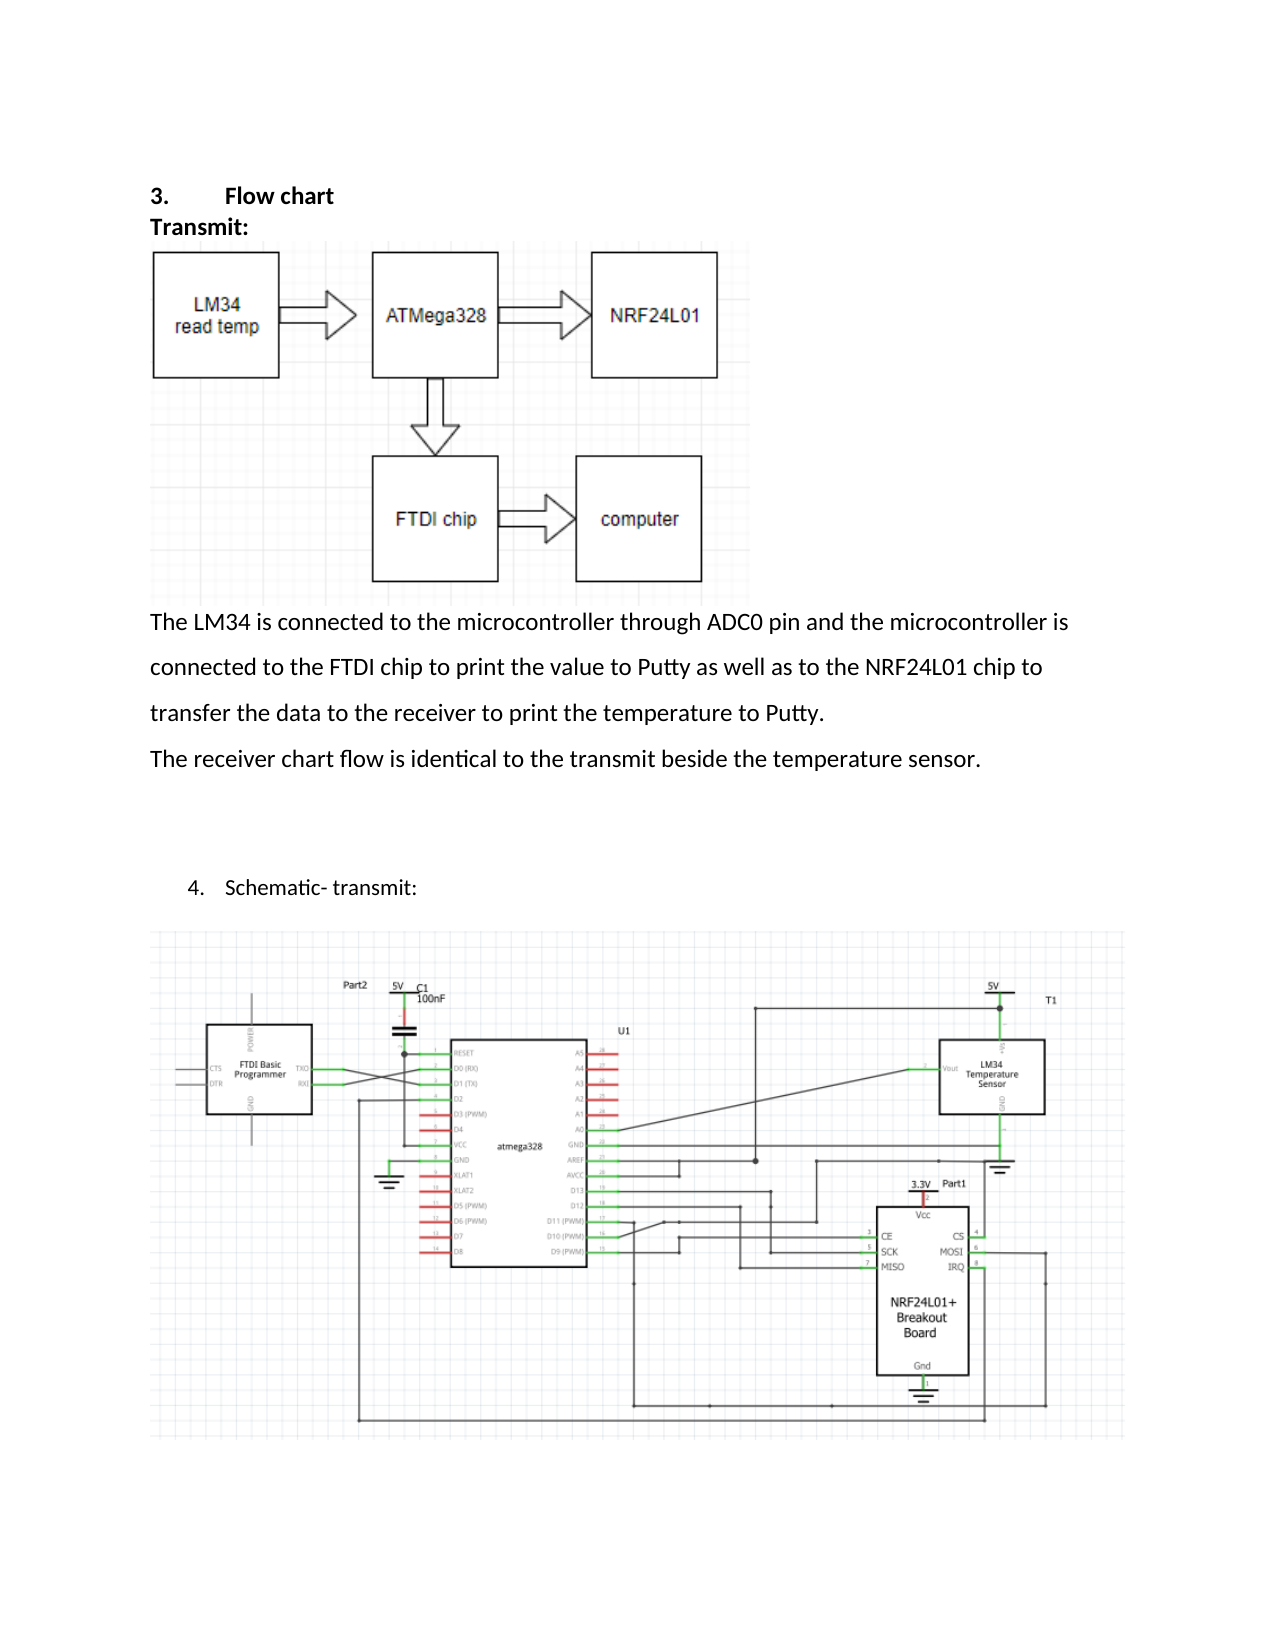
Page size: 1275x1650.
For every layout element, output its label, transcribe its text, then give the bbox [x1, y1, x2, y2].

list Flow chart [150, 181, 1125, 211]
list Schematic- transmit: [187, 873, 1125, 901]
text The LM34 is connected to the microcontroller through ADC0 pin and the microcontroller is connected to the FTDI chip to print the value to Putty as well as to the NRF24L01 chip to transfer the data to the receiver to print the temperature to Putty. [150, 606, 1125, 728]
picture [150, 241, 750, 606]
picture [150, 931, 1125, 1440]
text Transmit: [150, 211, 1125, 242]
text The receiver chart flow is identical to the transmit beside the temperature sensor. [150, 743, 1125, 773]
